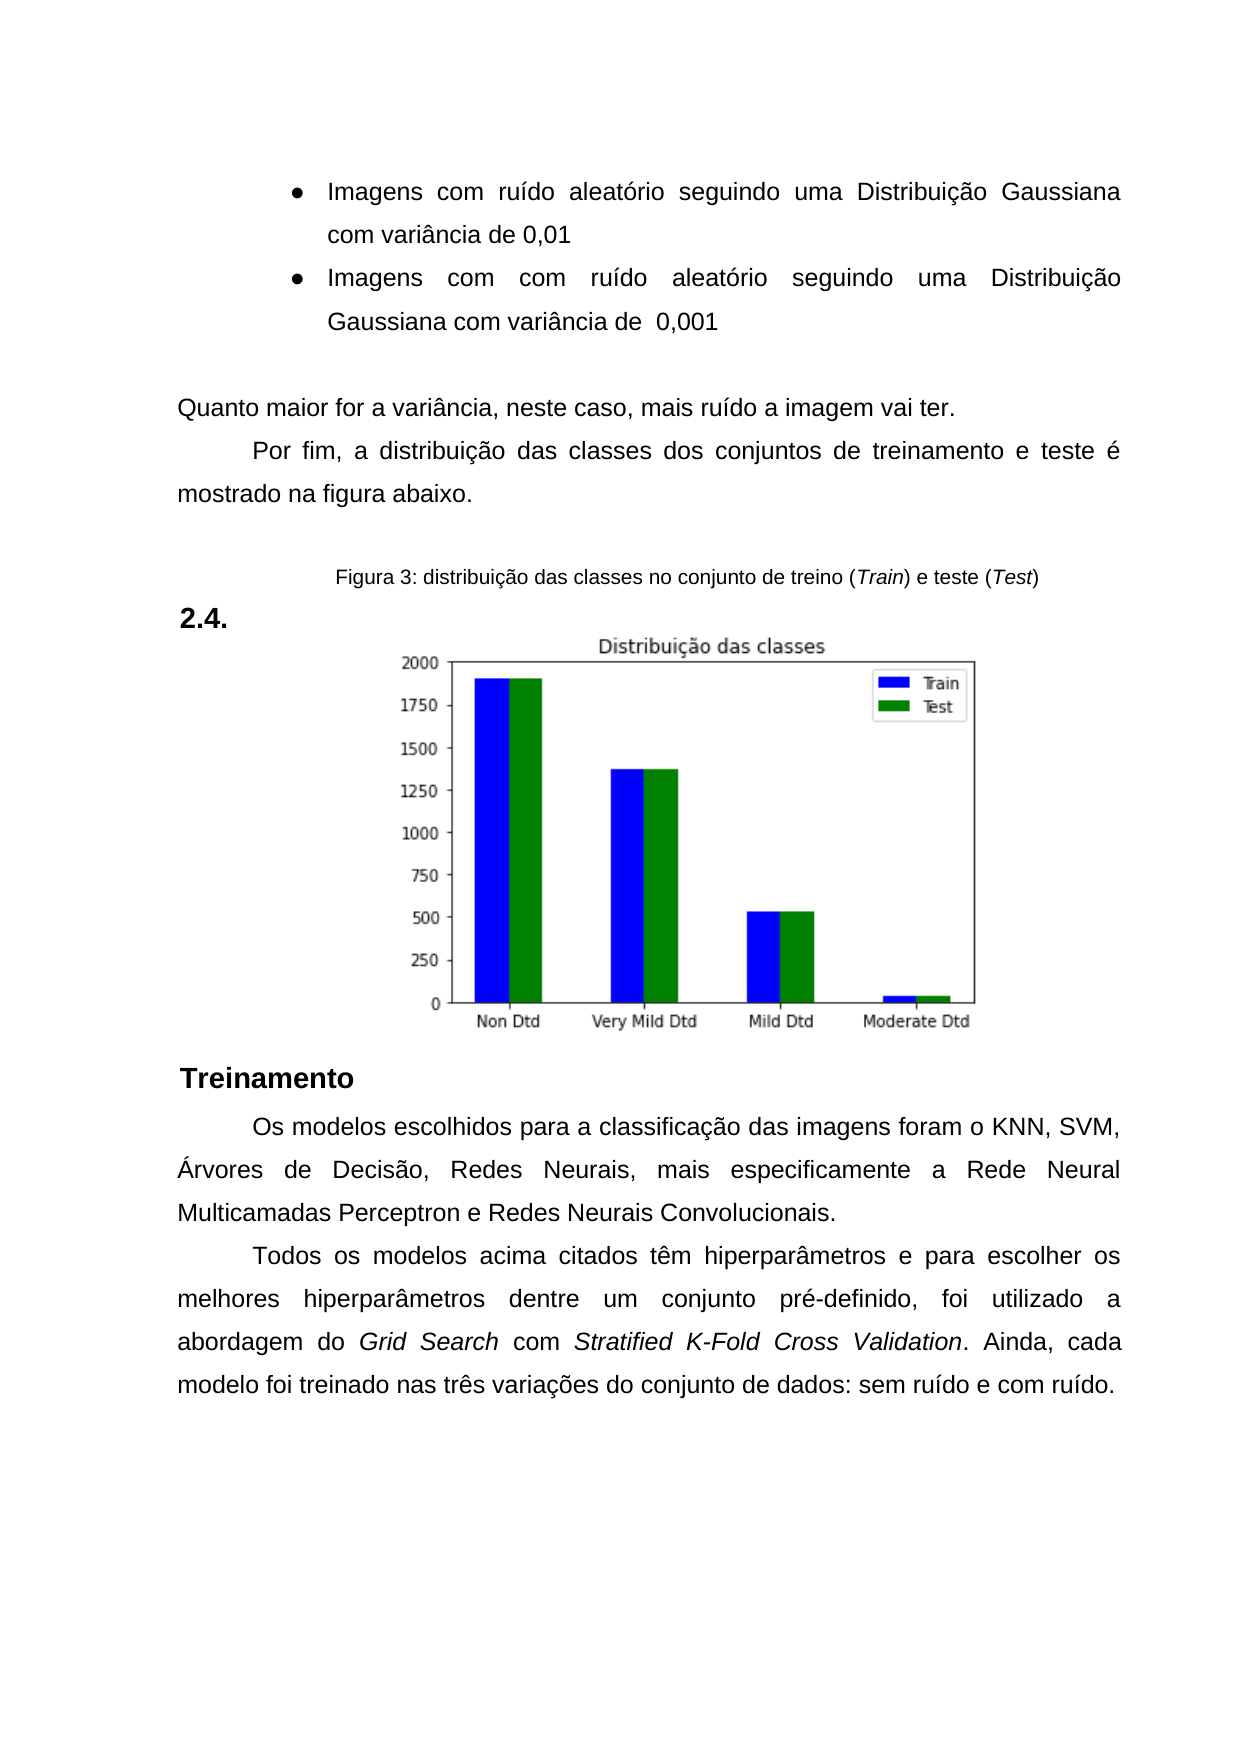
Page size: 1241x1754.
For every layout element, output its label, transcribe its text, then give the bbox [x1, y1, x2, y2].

text Figura 3: distribuição das classes no conjunto de treino (Train) e teste (Test) [177, 565, 1122, 589]
text Todos os modelos acima citados têm hiperparâmetros e para escolher os melhores hiperparâmetros dentre um conjunto pré-definido, foi utilizado a abordagem do Grid Search com Stratified K-Fold Cross Validation. Ainda, cada modelo foi treinado nas três variações do conjunto de dados: sem ruído e com ruído. [177, 1241, 1122, 1399]
picture [389, 627, 985, 1040]
text Por fim, a distribuição das classes dos conjuntos de treinamento e teste é mostrado na figura abaixo. [177, 436, 1122, 508]
list Imagens com com ruído aleatório seguindo uma Distribuição Gaussiana com variância de 0,001 [289, 263, 1122, 335]
list Imagens com ruído aleatório seguindo uma Distribuição Gaussiana com variância de 0,01 [289, 177, 1122, 249]
text Quanto maior for a variância, neste caso, mais ruído a imagem vai ter. [177, 393, 1122, 421]
text Os modelos escolhidos para a classificação das imagens foram o KNN, SVM, Árvores de Decisão, Redes Neurais, mais especificamente a Rede Neural Multicamadas Perceptron e Redes Neurais Convolucionais. [177, 1111, 1122, 1226]
